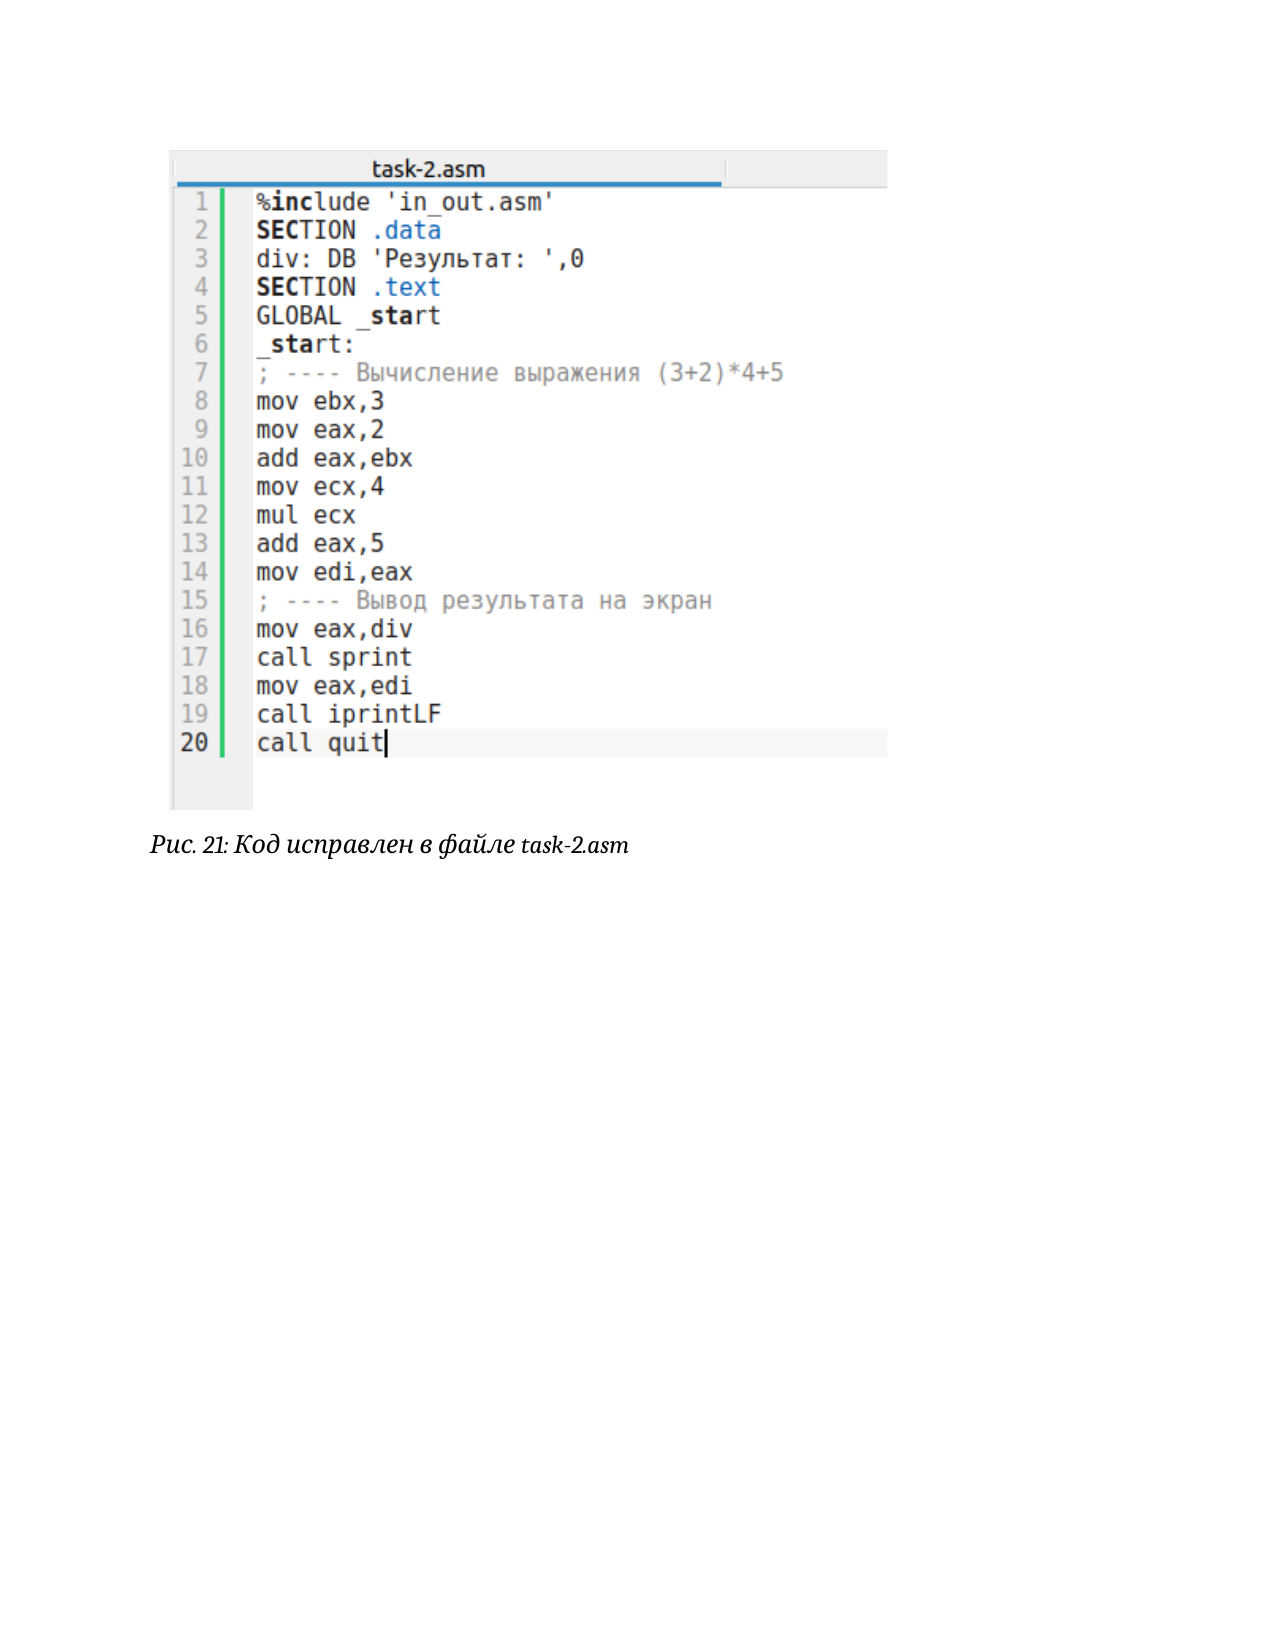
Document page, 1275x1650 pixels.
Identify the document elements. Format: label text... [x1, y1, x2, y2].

text Рис. 21: Код исправлен в файле task-2.asm [150, 831, 1125, 859]
picture [168, 150, 888, 810]
